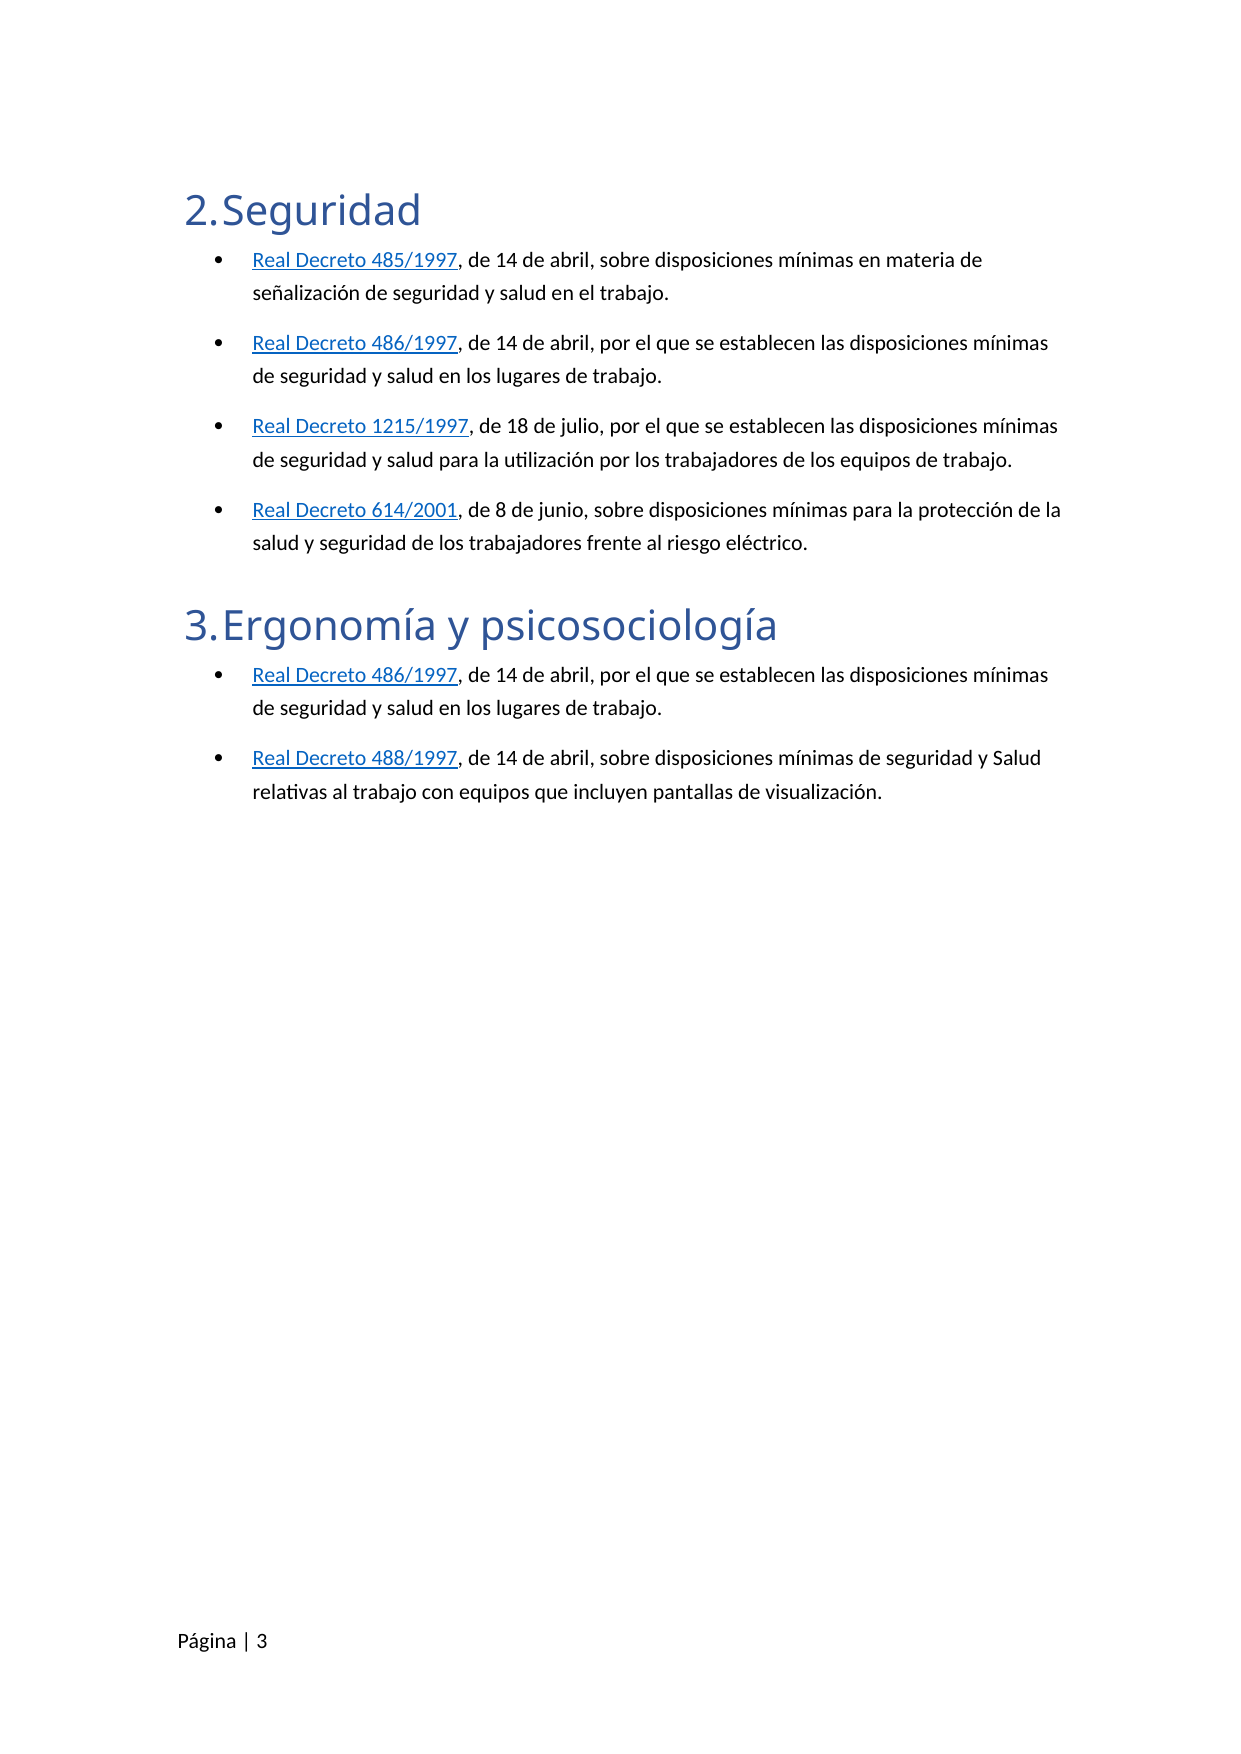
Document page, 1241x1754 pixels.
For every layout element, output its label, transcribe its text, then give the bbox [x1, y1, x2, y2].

list Real Decreto 488/1997, de 14 de abril, sobre disposiciones mínimas de seguridad y Salud relativas al trabajo con equipos que incluyen pantallas de visualización. [215, 744, 1063, 804]
subtitle Ergonomía y psicosociología [184, 596, 1063, 653]
subtitle Seguridad [184, 181, 1063, 238]
list Real Decreto 485/1997, de 14 de abril, sobre disposiciones mínimas en materia de señalización de seguridad y salud en el trabajo. [215, 246, 1063, 306]
list Real Decreto 486/1997, de 14 de abril, por el que se establecen las disposiciones mínimas de seguridad y salud en los lugares de trabajo. [215, 661, 1063, 721]
list Real Decreto 614/2001, de 8 de junio, sobre disposiciones mínimas para la protección de la salud y seguridad de los trabajadores frente al riesgo eléctrico. [215, 496, 1063, 556]
list Real Decreto 486/1997, de 14 de abril, por el que se establecen las disposiciones mínimas de seguridad y salud en los lugares de trabajo. [215, 329, 1063, 389]
list Real Decreto 1215/1997, de 18 de julio, por el que se establecen las disposiciones mínimas de seguridad y salud para la utilización por los trabajadores de los equipos de trabajo. [215, 413, 1063, 473]
